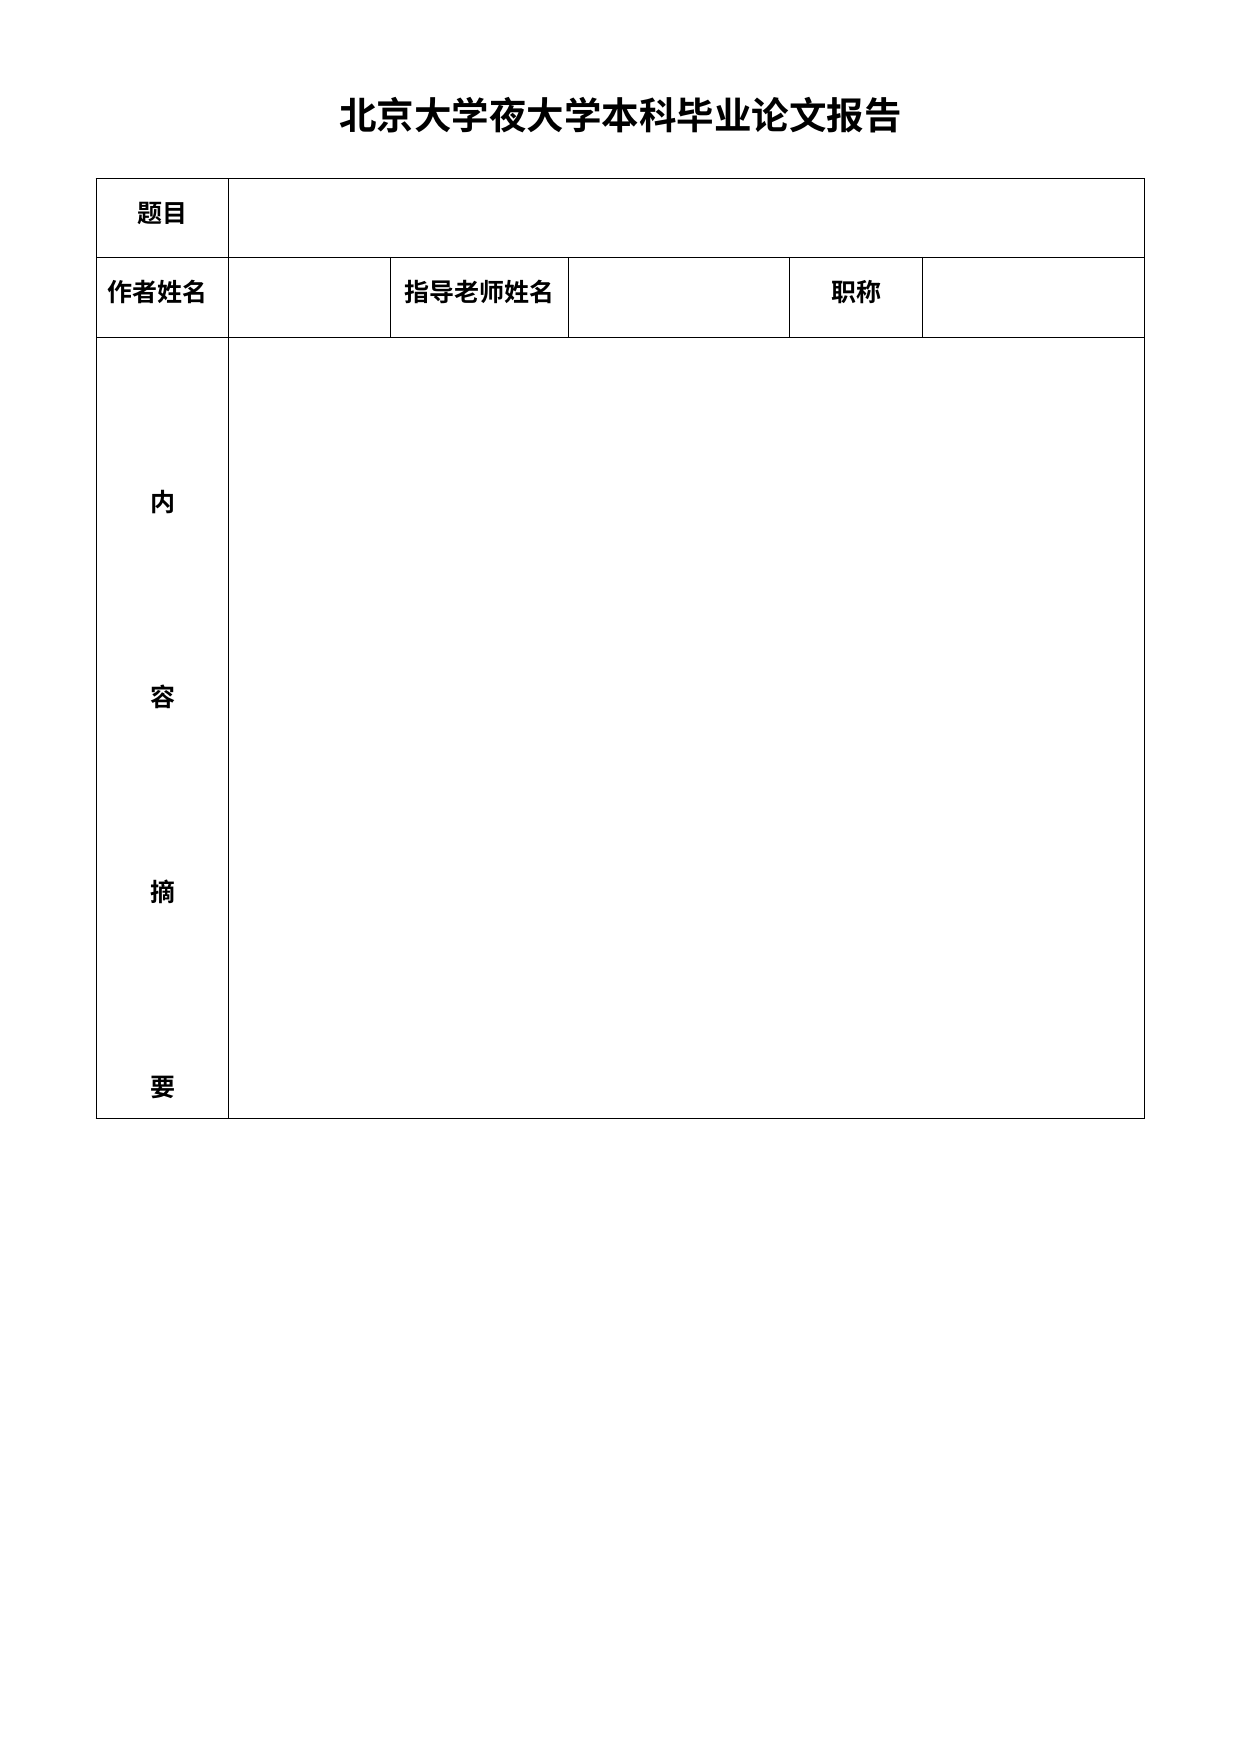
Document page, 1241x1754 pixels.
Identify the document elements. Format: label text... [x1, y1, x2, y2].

table_header 题目 [97, 179, 228, 257]
table_cell 作者姓名 [97, 258, 228, 337]
text 北京大学夜大学本科毕业论文报告 [75, 81, 1165, 146]
table_cell [569, 258, 789, 337]
table_cell 内 容 摘 要 [97, 338, 228, 1118]
table_cell [229, 258, 390, 337]
table_cell [923, 258, 1144, 337]
table_cell [229, 338, 1144, 1118]
table_cell 职称 [790, 258, 922, 337]
table_cell 指导老师姓名 [391, 258, 568, 337]
table_header [229, 179, 1144, 257]
